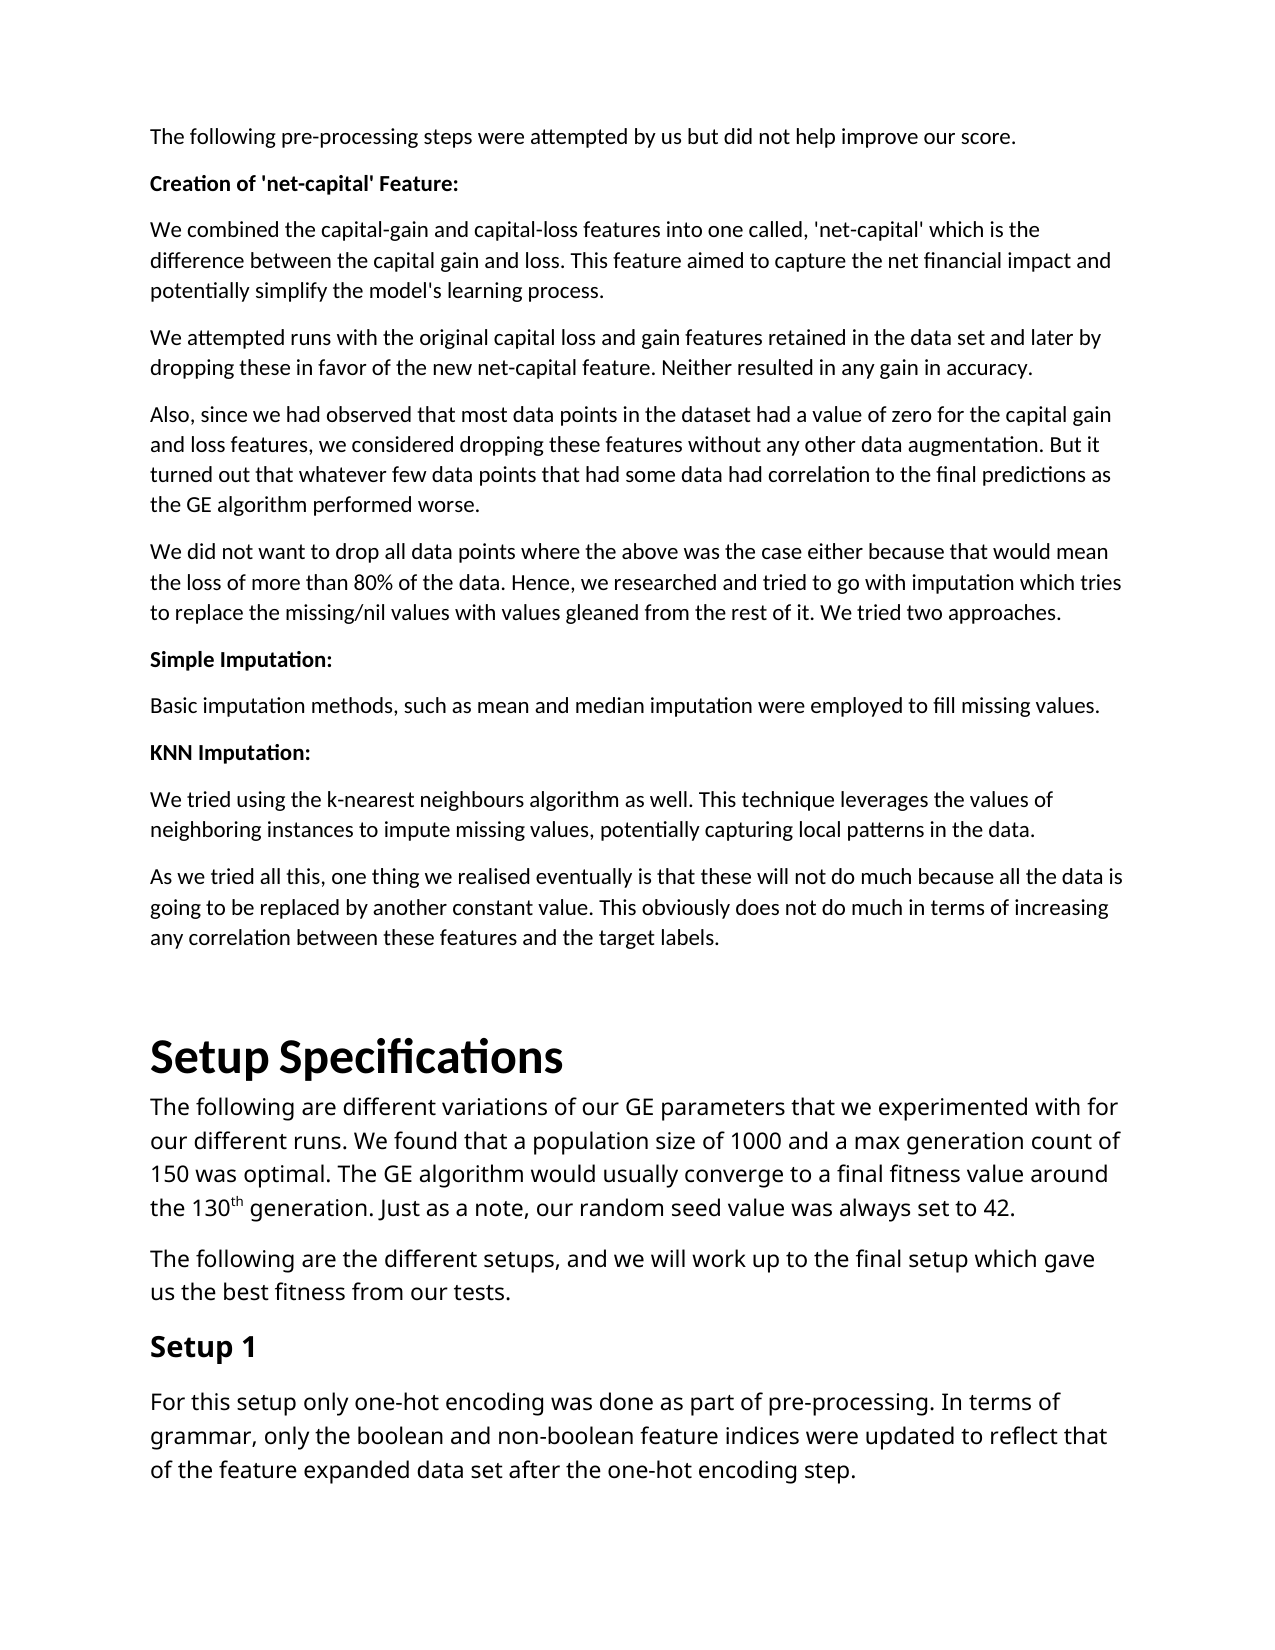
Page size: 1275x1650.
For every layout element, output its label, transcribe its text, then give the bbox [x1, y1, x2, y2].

text We attempted runs with the original capital loss and gain features retained in the data set and later by dropping these in favor of the new net-capital feature. Neither resulted in any gain in accuracy. [150, 323, 1125, 381]
text Also, since we had observed that most data points in the dataset had a value of zero for the capital gain and loss features, we considered dropping these features without any other data augmentation. But it turned out that whatever few data points that had some data had correlation to the final predictions as the GE algorithm performed worse. [150, 400, 1125, 519]
text The following pre-processing steps were attempted by us but did not help improve our score. [150, 122, 1125, 150]
text Creation of 'net-capital' Feature: [150, 169, 1125, 197]
subtitle Setup Specifications [150, 1025, 1125, 1086]
text The following are different variations of our GE parameters that we experimented with for our different runs. We found that a population size of 1000 and a max generation count of 150 was optimal. The GE algorithm would usually converge to a final fitness value around the 130th generation. Just as a note, our random seed value was always set to 42. [150, 1091, 1125, 1223]
text KNN Imputation: [150, 738, 1125, 767]
text For this setup only one-hot encoding was done as part of pre-processing. In terms of grammar, only the boolean and non-boolean feature indices were updated to reflect that of the feature expanded data set after the one-hot encoding step. [150, 1386, 1125, 1485]
text Basic imputation methods, such as mean and median imputation were employed to fill missing values. [150, 692, 1125, 720]
text As we tried all this, one thing we realised eventually is that these will not do much because all the data is going to be replaced by another constant value. This obviously does not do much in terms of increasing any correlation between these features and the target labels. [150, 862, 1125, 951]
text We combined the capital-gain and capital-loss features into one called, 'net-capital' which is the difference between the capital gain and loss. This feature aimed to capture the net financial impact and potentially simplify the model's learning process. [150, 216, 1125, 304]
text Setup 1 [150, 1327, 1125, 1366]
text We tried using the k-nearest neighbours algorithm as well. This technique leverages the values of neighboring instances to impute missing values, potentially capturing local patterns in the data. [150, 785, 1125, 844]
text We did not want to drop all data points where the above was the case either because that would mean the loss of more than 80% of the data. Hence, we researched and tried to go with imputation which tries to replace the missing/nil values with values gleaned from the rest of it. We tried two approaches. [150, 537, 1125, 626]
text Simple Imputation: [150, 645, 1125, 673]
text The following are the different setups, and we will work up to the final setup which gave us the best fitness from our tests. [150, 1242, 1125, 1307]
